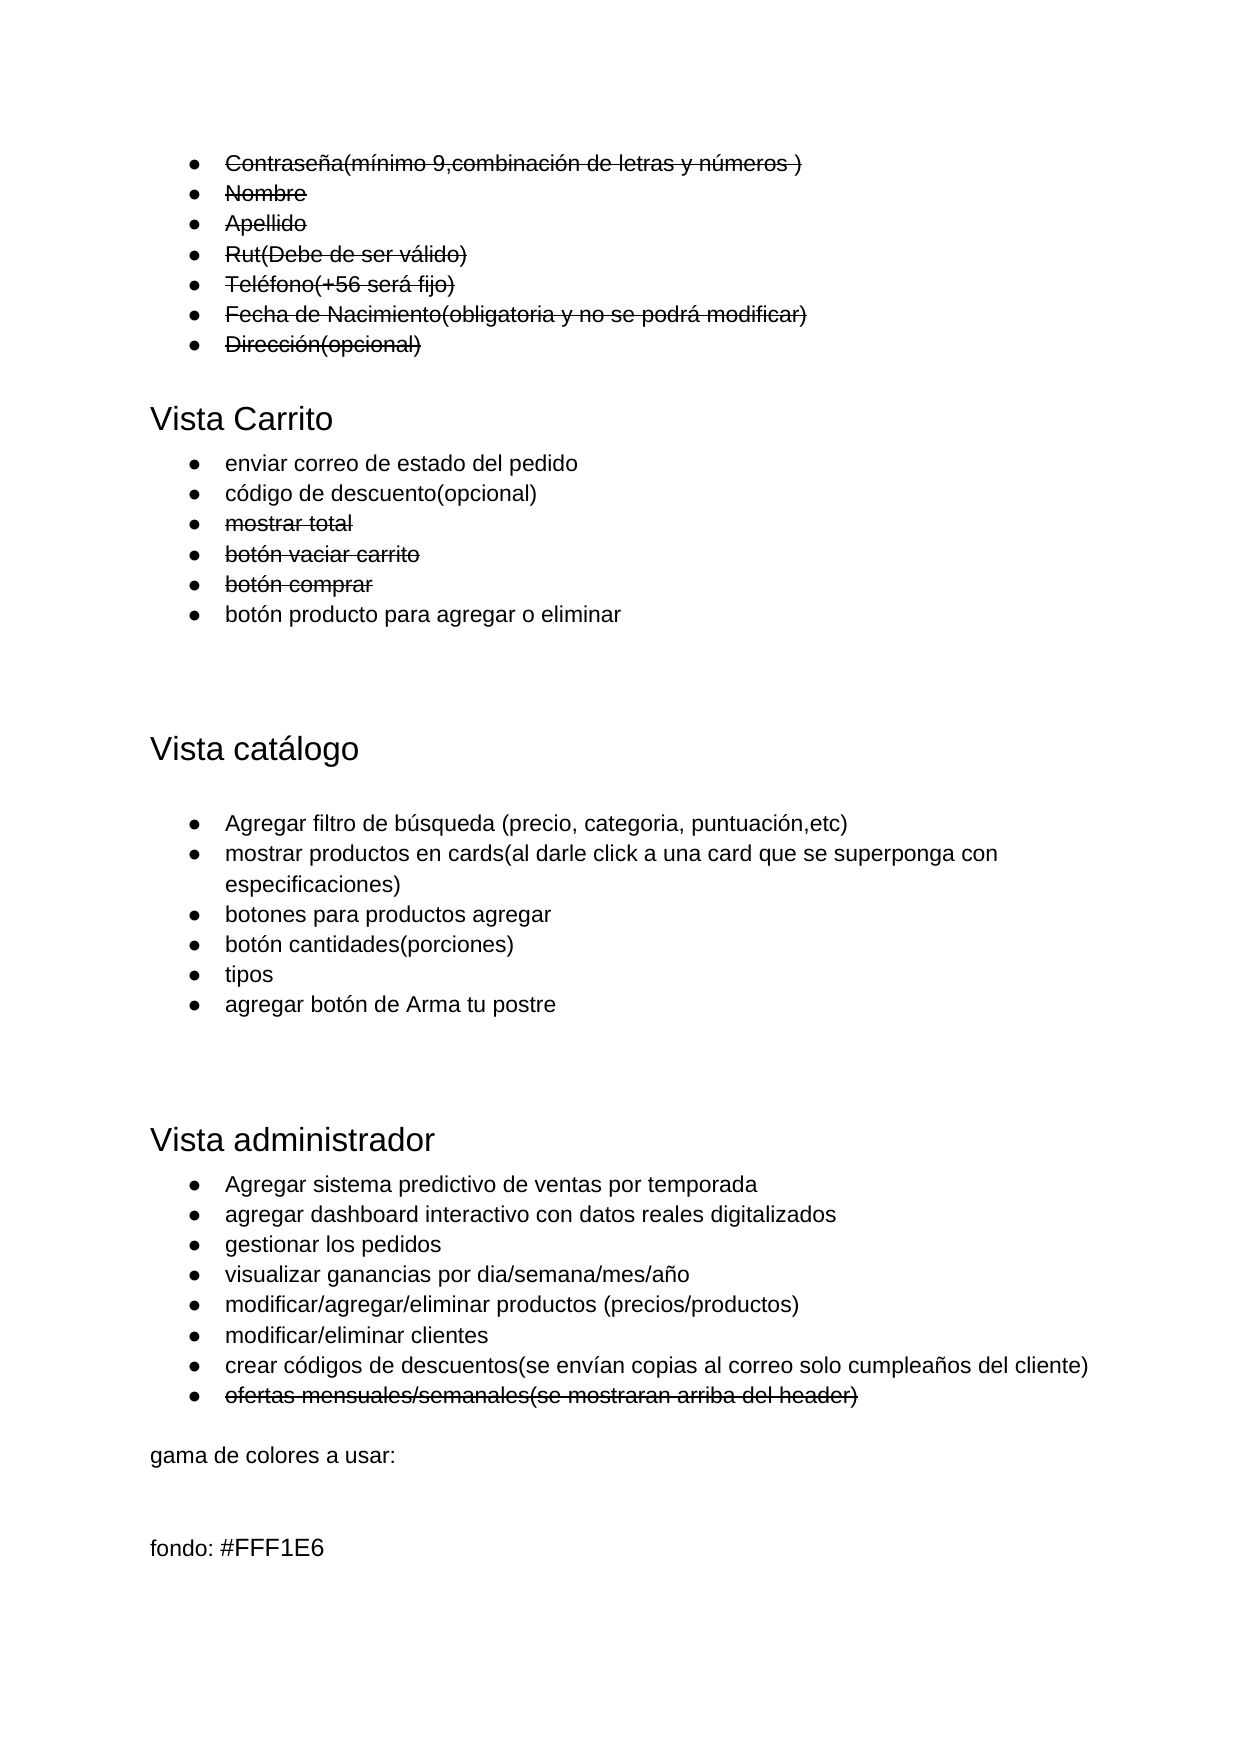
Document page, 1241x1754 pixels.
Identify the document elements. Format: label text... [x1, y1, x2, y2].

list ofertas mensuales/semanales(se mostraran arriba del header) [187, 1382, 1090, 1408]
subtitle Vista Carrito [150, 399, 1090, 437]
list Fecha de Nacimiento(obligatoria y no se podrá modificar) [187, 301, 1090, 327]
list botón cantidades(porciones) [187, 931, 1090, 957]
list tipos [187, 961, 1090, 988]
list mostrar total [187, 510, 1090, 537]
list botones para productos agregar [187, 901, 1090, 927]
list crear códigos de descuentos(se envían copias al correo solo cumpleaños del cliente) [187, 1352, 1090, 1378]
text fondo: #FFF1E6 [150, 1533, 1090, 1562]
list agregar botón de Arma tu postre [187, 991, 1090, 1018]
list Apellido [187, 210, 1090, 237]
list modificar/eliminar clientes [187, 1322, 1090, 1348]
list botón producto para agregar o eliminar [187, 601, 1090, 627]
list Nombre [187, 180, 1090, 207]
list botón comprar [187, 571, 1090, 597]
list Dirección(opcional) [187, 331, 1090, 358]
list enviar correo de estado del pedido [187, 450, 1090, 476]
list Agregar sistema predictivo de ventas por temporada [187, 1171, 1090, 1197]
list gestionar los pedidos [187, 1231, 1090, 1257]
text gama de colores a usar: [150, 1442, 1090, 1469]
list visualizar ganancias por dia/semana/mes/año [187, 1261, 1090, 1287]
list Contraseña(mínimo 9,combinación de letras y números ) [187, 150, 1090, 176]
list botón vaciar carrito [187, 541, 1090, 567]
list código de descuento(opcional) [187, 480, 1090, 506]
subtitle Vista administrador [150, 1119, 1090, 1158]
subtitle Vista catálogo [150, 729, 1090, 767]
list Agregar filtro de búsqueda (precio, categoria, puntuación,etc) [187, 810, 1090, 837]
list Rut(Debe de ser válido) [187, 241, 1090, 267]
list modificar/agregar/eliminar productos (precios/productos) [187, 1291, 1090, 1318]
list agregar dashboard interactivo con datos reales digitalizados [187, 1201, 1090, 1227]
list Teléfono(+56 será fijo) [187, 271, 1090, 297]
list mostrar productos en cards(al darle click a una card que se superponga con especificaciones) [187, 840, 1090, 897]
